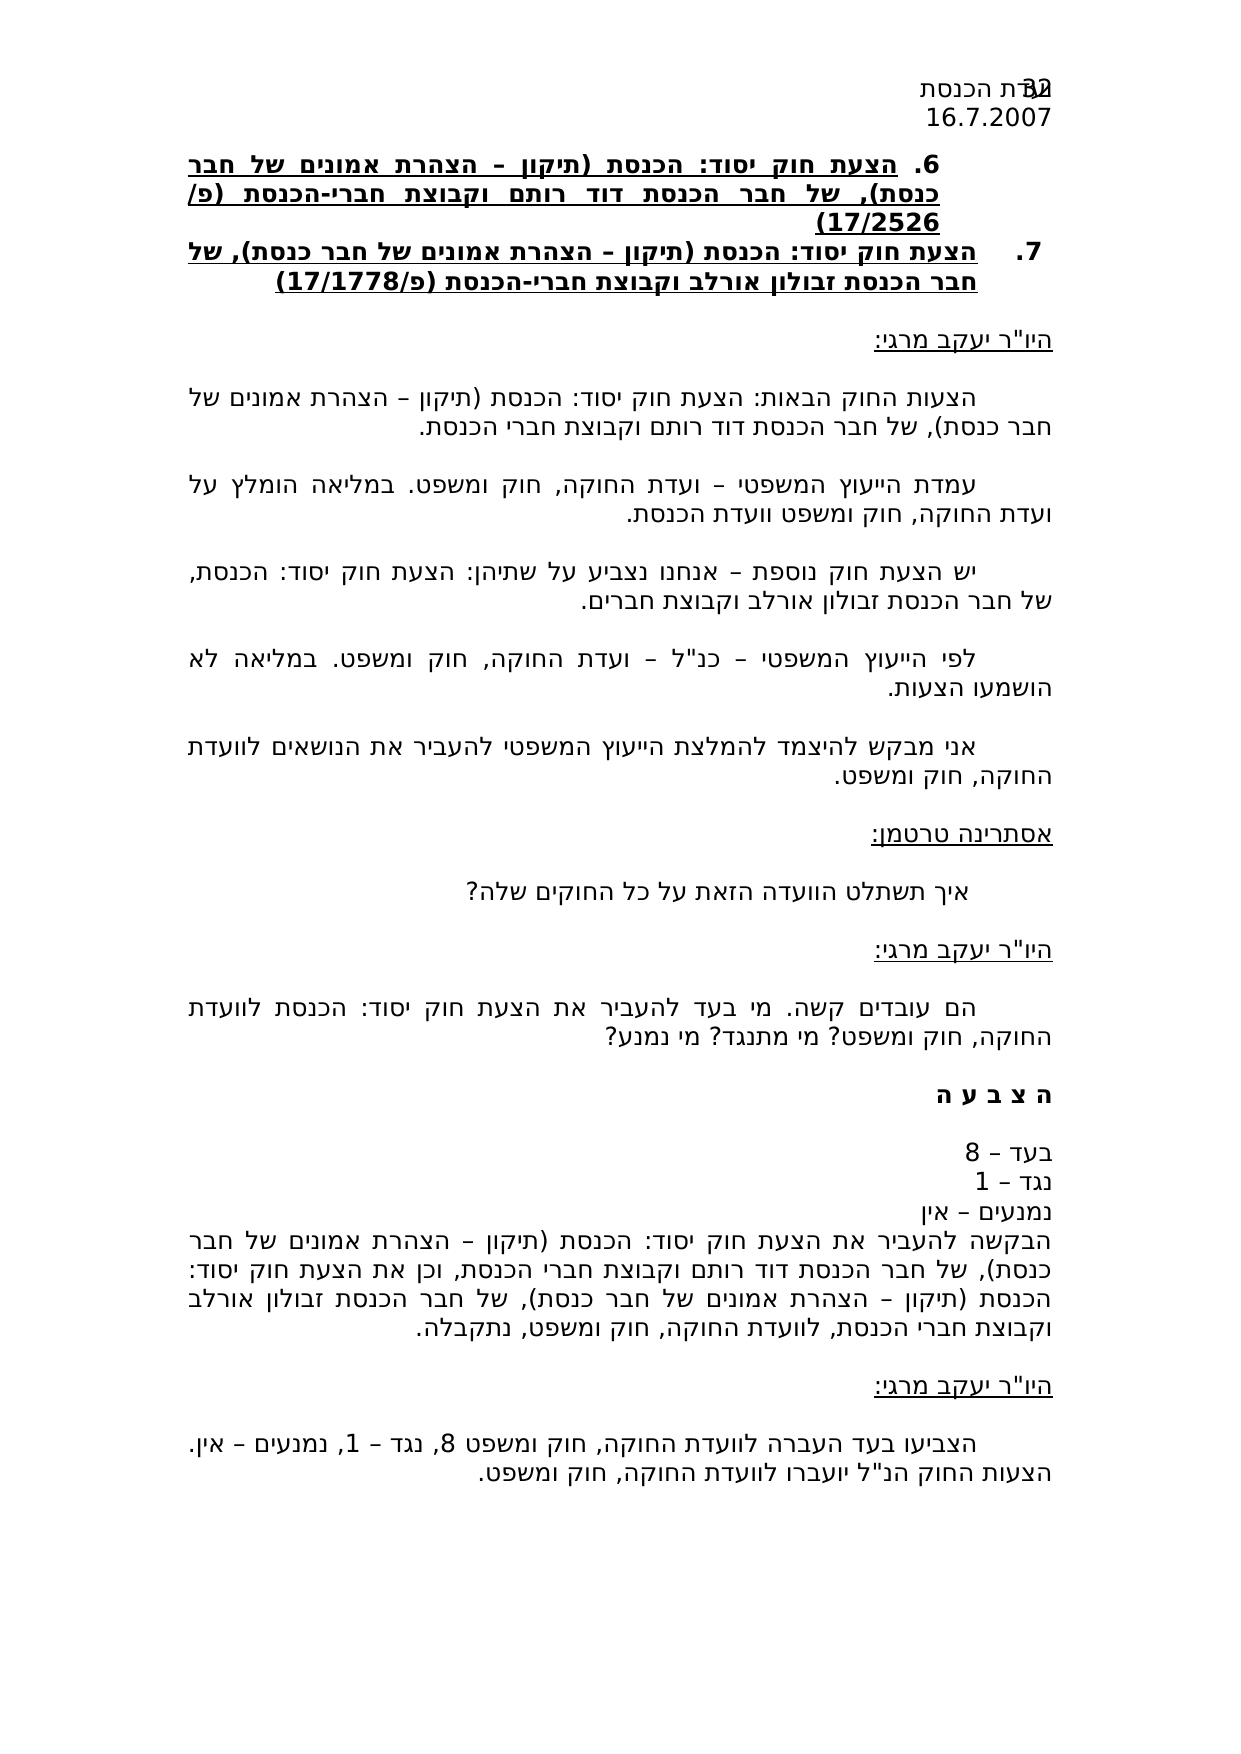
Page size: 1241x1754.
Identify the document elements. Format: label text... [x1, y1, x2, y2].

text הצביעו בעד העברה לוועדת החוקה, חוק ומשפט 8, נגד – 1, נמנעים – אין. הצעות החוק הנ"ל יועברו לוועדת החוקה, חוק ומשפט. [187, 1429, 1053, 1487]
text יש הצעת חוק נוספת – אנחנו נצביע על שתיהן: הצעת חוק יסוד: הכנסת, של חבר הכנסת זבולון אורלב וקבוצת חברים. [187, 557, 1053, 615]
text נגד – 1 [187, 1167, 1053, 1197]
text עמדת הייעוץ המשפטי – ועדת החוקה, חוק ומשפט. במליאה הומלץ על ועדת החוקה, חוק ומשפט וועדת הכנסת. [187, 470, 1053, 528]
list הצעת חוק יסוד: הכנסת (תיקון – הצהרת אמונים של חבר כנסת), של חבר הכנסת זבולון אורלב וקבוצת חברי-הכנסת (פ/17/1778) [187, 237, 1015, 296]
text איך תשתלט הוועדה הזאת על כל החוקים שלה? [187, 877, 1053, 906]
subtitle אסתרינה טרטמן: [187, 790, 1053, 848]
text 6. הצעת חוק יסוד: הכנסת (תיקון – הצהרת אמונים של חבר כנסת), של חבר הכנסת דוד רותם וקבוצת חברי-הכנסת (פ/17/2526) [187, 205, 940, 237]
text אני מבקש להיצמד להמלצת הייעוץ המשפטי להעביר את הנושאים לוועדת החוקה, חוק ומשפט. [187, 702, 1053, 790]
text בעד – 8 [187, 1138, 1053, 1167]
subtitle ה צ ב ע ה [187, 1080, 1053, 1109]
text הצעות החוק הבאות: הצעת חוק יסוד: הכנסת (תיקון – הצהרת אמונים של חבר כנסת), של חבר הכנסת דוד רותם וקבוצת חברי הכנסת. [187, 383, 1053, 441]
text לפי הייעוץ המשפטי – כנ"ל – ועדת החוקה, חוק ומשפט. במליאה לא הושמעו הצעות. [187, 644, 1053, 702]
text נמנעים – אין [187, 1197, 1053, 1226]
text הם עובדים קשה. מי בעד להעביר את הצעת חוק יסוד: הכנסת לוועדת החוקה, חוק ומשפט? מי מתנגד? מי נמנע? [187, 993, 1053, 1052]
text היו"ר יעקב מרגי: [187, 1371, 1053, 1400]
text 6. הצעת חוק יסוד: הכנסת (תיקון – הצהרת אמונים של חבר כנסת), של חבר הכנסת דוד רותם וקבוצת חברי-הכנסת (פ/17/2526) [187, 150, 940, 204]
text היו"ר יעקב מרגי: [187, 296, 1053, 354]
text היו"ר יעקב מרגי: [187, 906, 1053, 964]
text הבקשה להעביר את הצעת חוק יסוד: הכנסת (תיקון – הצהרת אמונים של חבר כנסת), של חבר הכנסת דוד רותם וקבוצת חברי הכנסת, וכן את הצעת חוק יסוד: הכנסת (תיקון – הצהרת אמונים של חבר כנסת), של חבר הכנסת זבולון אורלב וקבוצת חברי הכנסת, לוועדת החוקה, חוק ומשפט, נתקבלה. [187, 1226, 1053, 1342]
